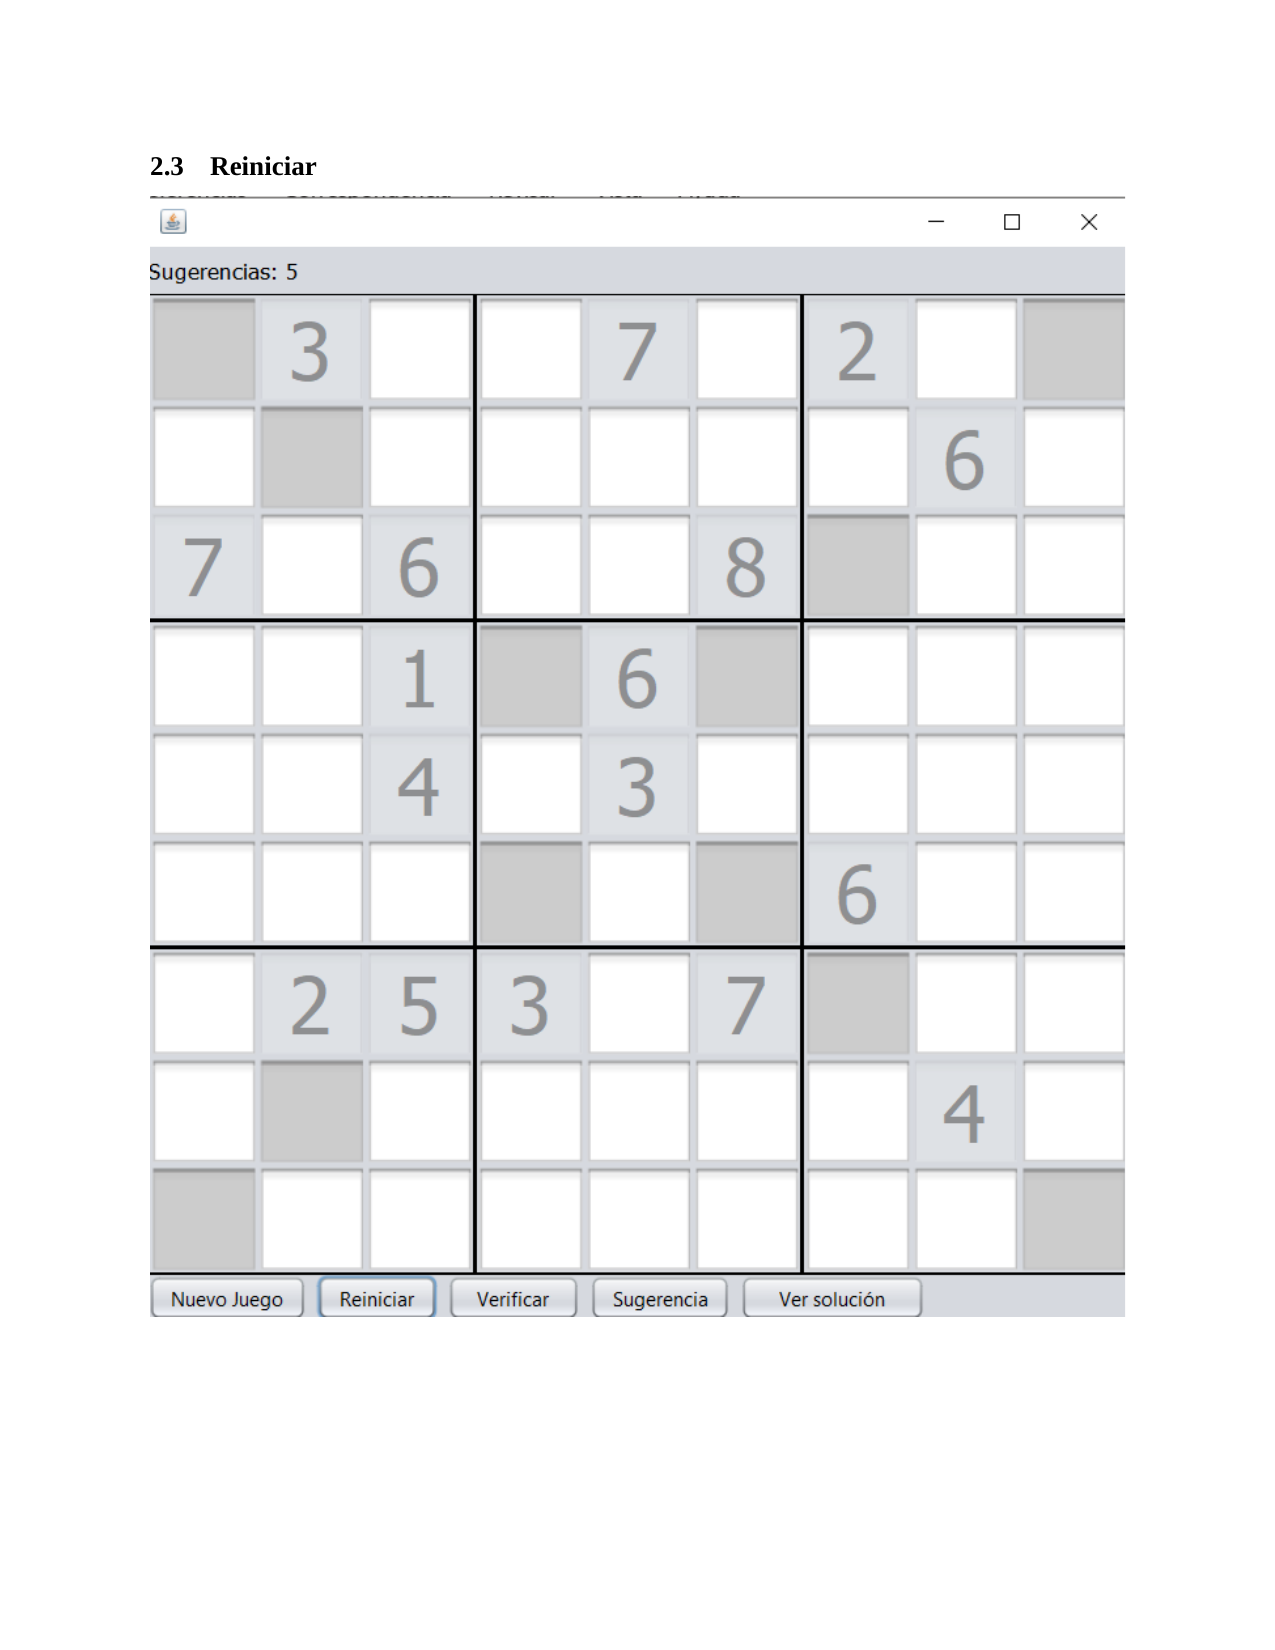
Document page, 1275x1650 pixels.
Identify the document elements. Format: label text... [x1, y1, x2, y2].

picture [150, 196, 1125, 1317]
subtitle Reiniciar [150, 150, 1125, 181]
